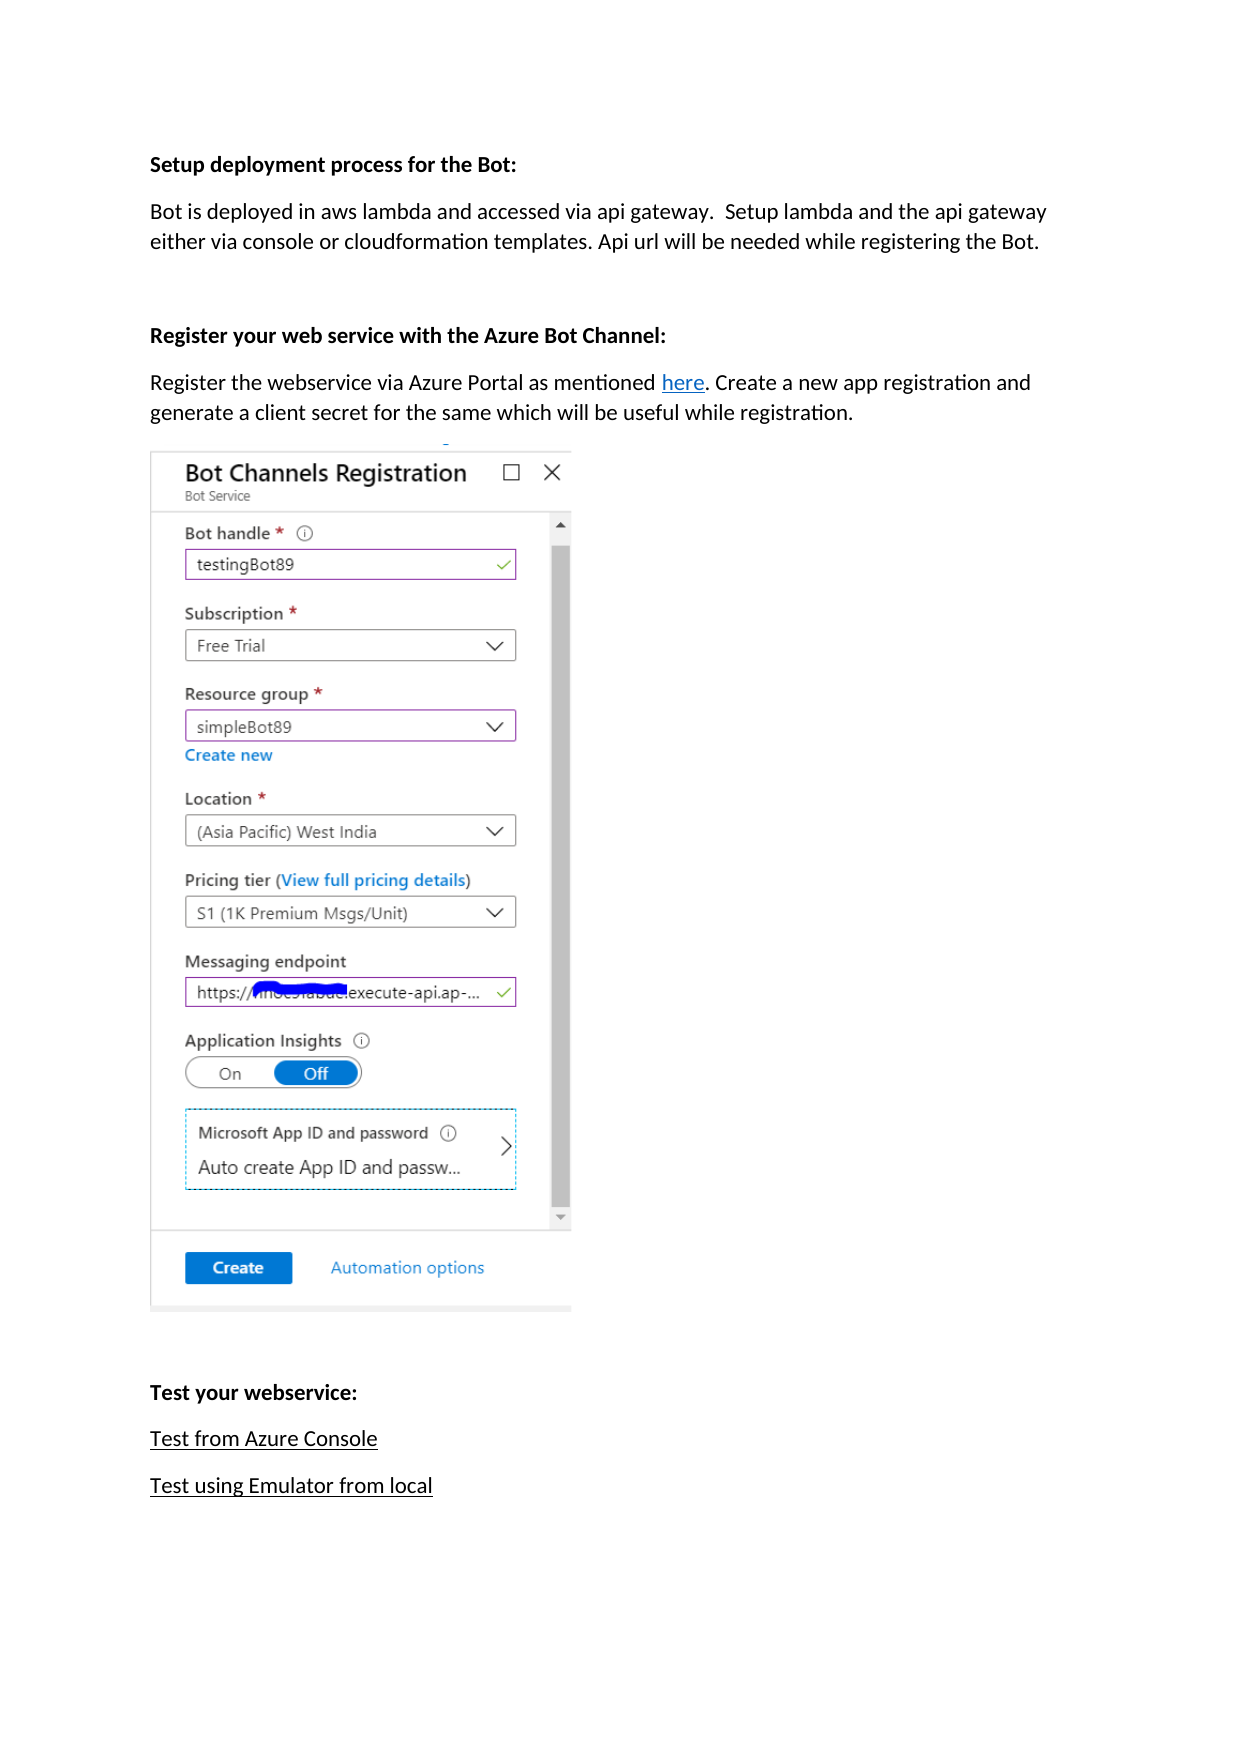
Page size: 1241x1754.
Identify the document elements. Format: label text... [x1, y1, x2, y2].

picture [150, 444, 572, 1312]
text Test your webservice: [150, 1378, 1090, 1406]
text Setup deployment process for the Bot: [150, 150, 1090, 178]
text Test from Azure Console [150, 1424, 1090, 1452]
text Register your web service with the Azure Bot Channel: [150, 321, 1090, 349]
text Test using Emulator from local [150, 1471, 1090, 1499]
